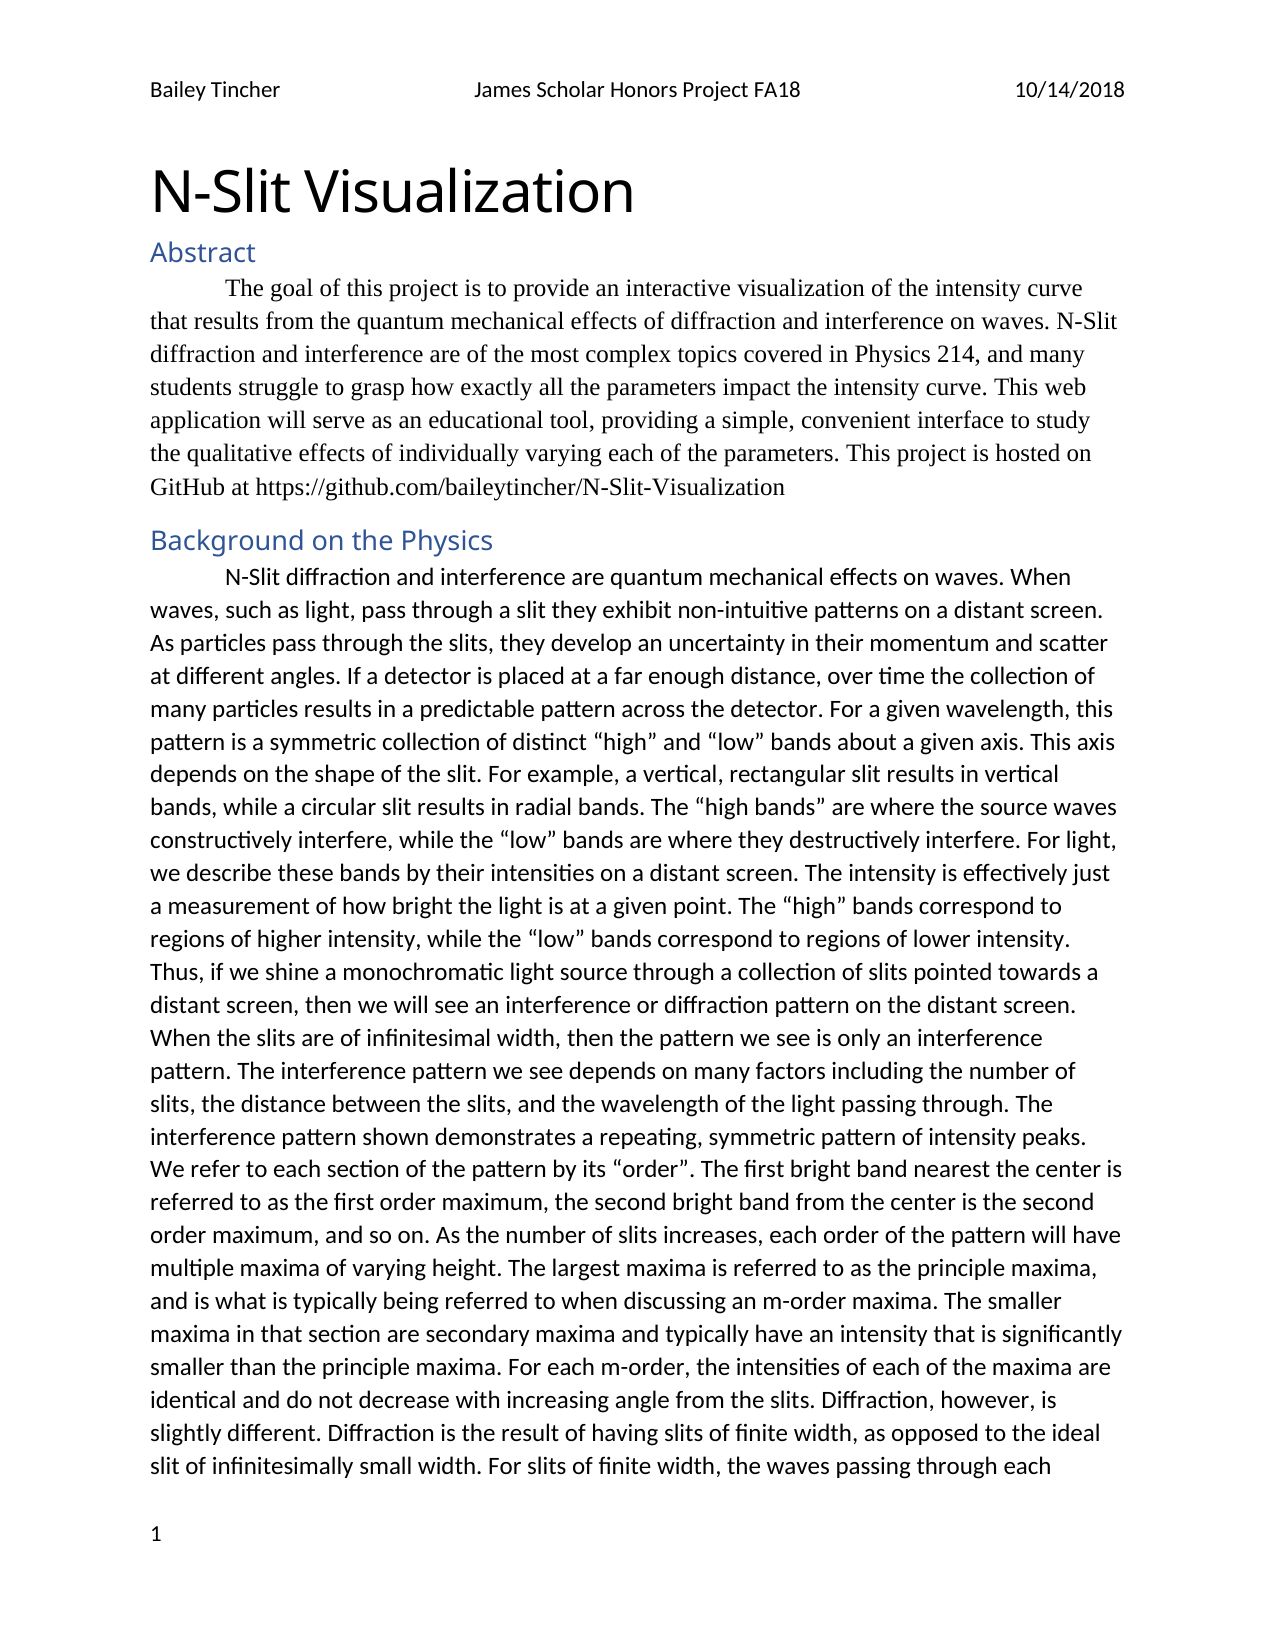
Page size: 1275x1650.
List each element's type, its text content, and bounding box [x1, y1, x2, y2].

text The goal of this project is to provide an interactive visualization of the intensity curve that results from the quantum mechanical effects of diffraction and interference on waves. N-Slit diffraction and interference are of the most complex topics covered in Physics 214, and many students struggle to grasp how exactly all the parameters impact the intensity curve. This web application will serve as an educational tool, providing a simple, convenient interface to study the qualitative effects of individually varying each of the parameters. This project is hosted on GitHub at https://github.com/baileytincher/N-Slit-Visualization [150, 273, 1125, 500]
title N-Slit Visualization [150, 150, 1125, 229]
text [150, 561, 1125, 1480]
subtitle Background on the Physics [150, 521, 1125, 558]
subtitle Abstract [150, 234, 1125, 271]
